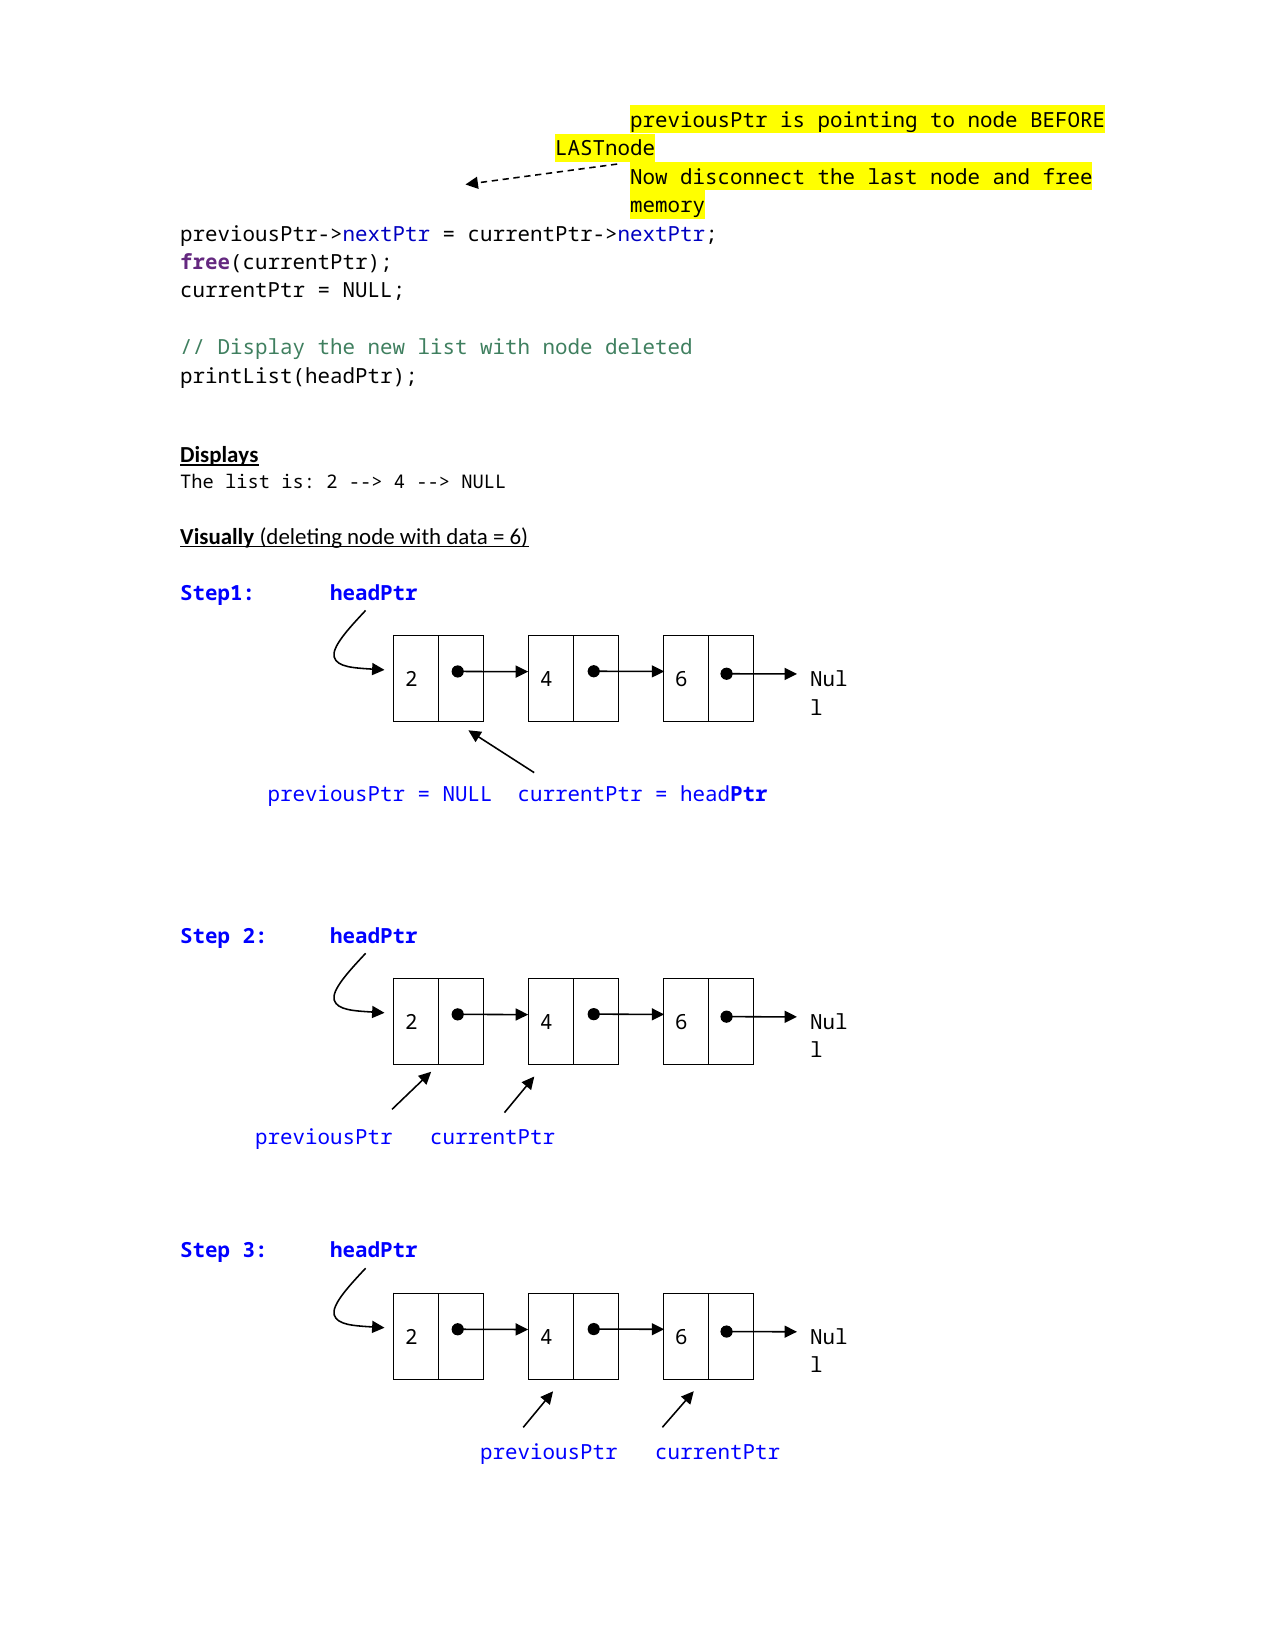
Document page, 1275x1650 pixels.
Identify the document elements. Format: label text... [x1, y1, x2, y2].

table_header 4 [529, 636, 573, 721]
table_header [484, 1016, 528, 1064]
table_header [619, 1293, 663, 1328]
table_header [754, 978, 799, 1064]
table_header [709, 1294, 753, 1379]
table_header 2 [394, 979, 438, 1064]
table_header [619, 1016, 663, 1064]
table_header [619, 978, 663, 1013]
table_header [709, 979, 753, 1064]
table_header [619, 673, 663, 721]
table_header [619, 635, 663, 670]
table_header [484, 635, 528, 671]
text previousPtr currentPtr [180, 1437, 1170, 1465]
table_header [484, 673, 528, 721]
text previousPtr is pointing to node BEFORE LASTnode [555, 105, 1170, 162]
table_header 6 [664, 1294, 708, 1379]
text previousPtr currentPtr [180, 1122, 1170, 1150]
table_header 6 [664, 979, 708, 1064]
table_header [439, 979, 483, 1064]
text free(currentPtr); [105, 247, 1170, 276]
table_header [754, 1293, 799, 1379]
table_header 4 [529, 979, 573, 1064]
table_header [484, 1331, 528, 1379]
table_header [574, 979, 618, 1064]
text previousPtr = NULL currentPtr = headPtr [180, 779, 1170, 807]
table_header 2 [394, 636, 438, 721]
text currentPtr = NULL; [105, 276, 1170, 304]
text previousPtr->nextPtr = currentPtr->nextPtr; [105, 219, 1170, 247]
table_header 2 [394, 1294, 438, 1379]
text // Display the new list with node deleted [105, 332, 1170, 361]
table_header [484, 978, 528, 1014]
text Visually (deleting node with data = 6) [105, 522, 1170, 550]
table_header [709, 636, 753, 721]
text Displays [105, 440, 1170, 468]
table_header [754, 635, 799, 721]
table_header Null [799, 978, 867, 1064]
table_header [439, 636, 483, 721]
text The list is: 2 --> 4 --> NULL [105, 468, 1170, 494]
table_header Null [799, 635, 867, 721]
text Step 2: headPtr [105, 921, 1170, 949]
table_header 6 [664, 636, 708, 721]
table_header [619, 1330, 663, 1379]
text Step 3: headPtr [105, 1236, 1170, 1264]
table_header [484, 1293, 528, 1328]
text Now disconnect the last node and free memory [705, 162, 1170, 219]
table_header 4 [529, 1294, 573, 1379]
text printList(headPtr); [180, 361, 1170, 389]
table_header Null [799, 1293, 867, 1379]
table_header [574, 636, 618, 721]
text Step1: headPtr [105, 578, 1170, 606]
table_header [574, 1294, 618, 1379]
table_header [439, 1294, 483, 1379]
